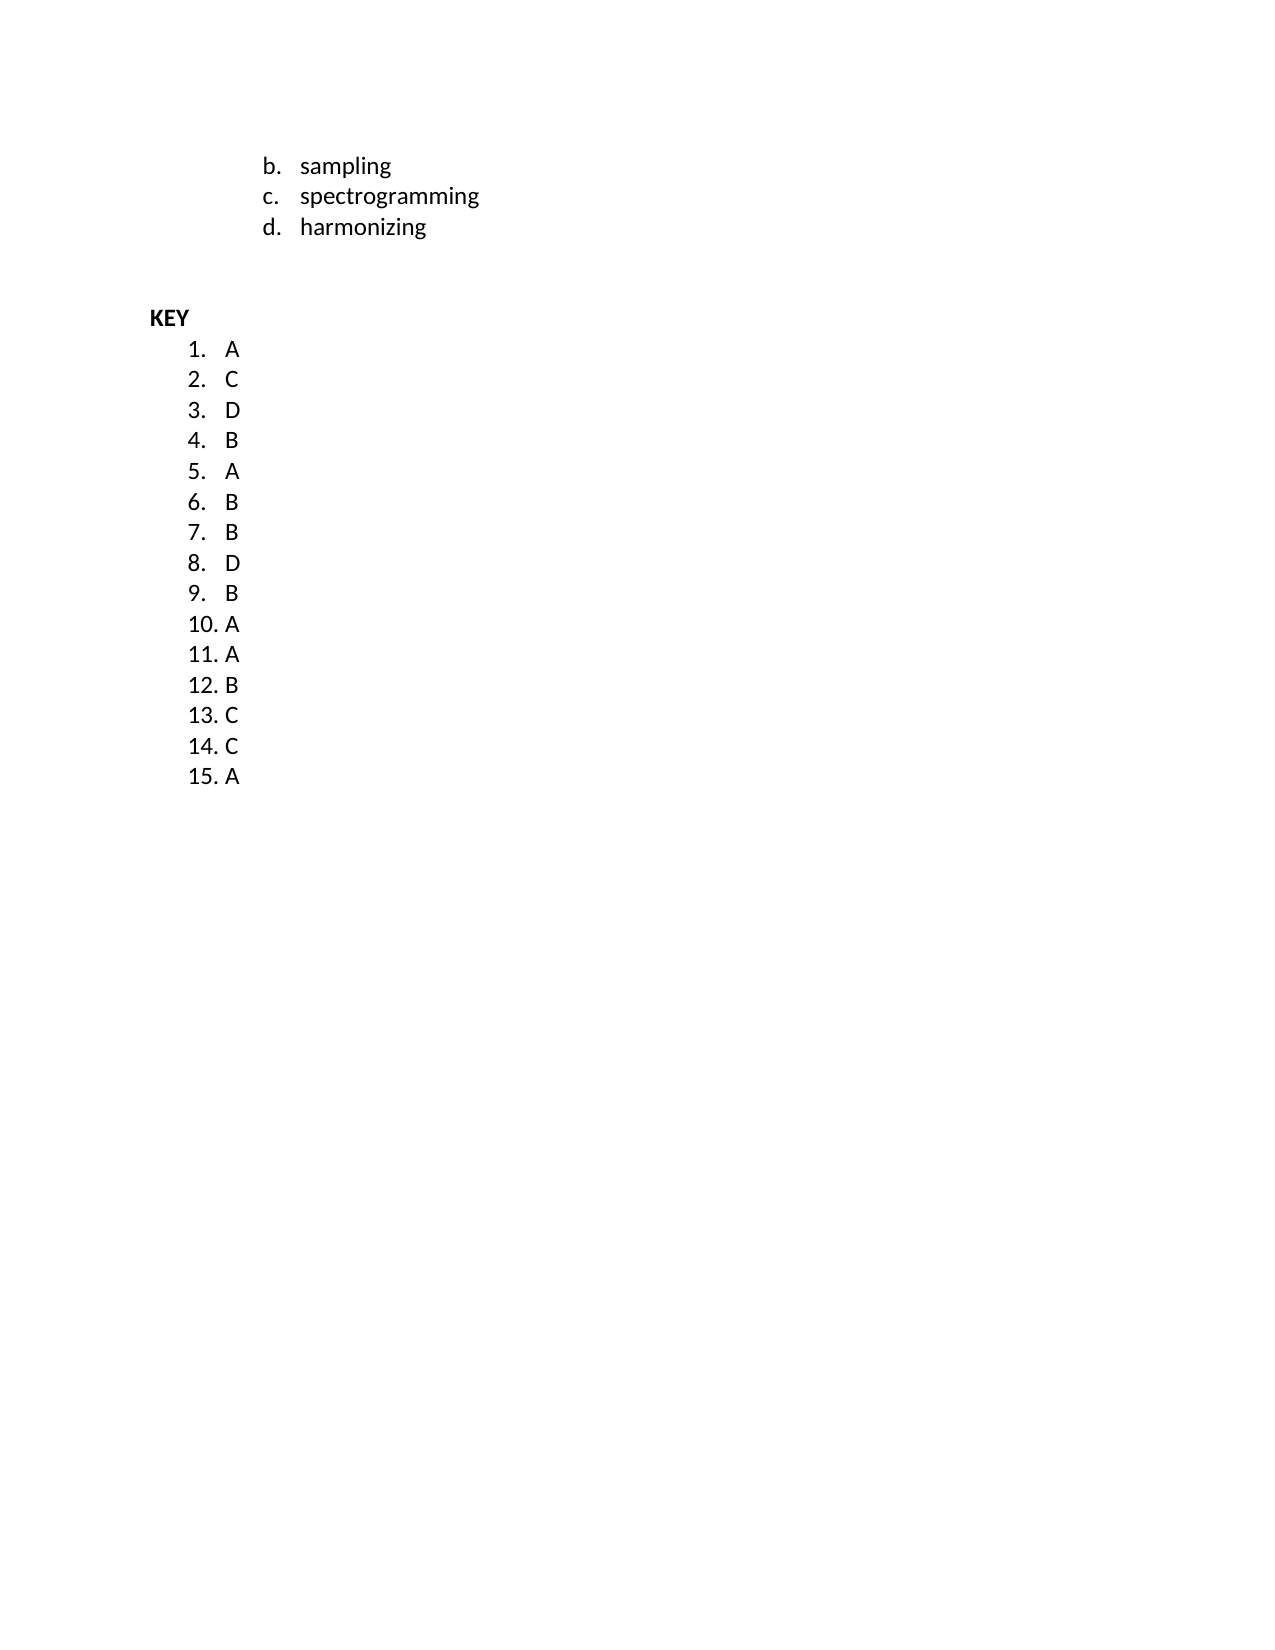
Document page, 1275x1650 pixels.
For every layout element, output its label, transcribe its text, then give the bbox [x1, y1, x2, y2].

list D [187, 547, 1125, 577]
list A [187, 455, 1125, 486]
list A [187, 608, 1125, 638]
list A [187, 333, 1125, 364]
list B [187, 425, 1125, 455]
list B [187, 669, 1125, 699]
list C [187, 730, 1125, 760]
list C [187, 699, 1125, 730]
list B [187, 486, 1125, 516]
list B [187, 577, 1125, 608]
list A [187, 760, 1125, 791]
list C [187, 364, 1125, 394]
list spectrogramming [262, 181, 1125, 211]
list D [187, 394, 1125, 425]
list harmonizing [262, 211, 1125, 272]
list A [187, 638, 1125, 669]
list B [187, 516, 1125, 547]
list sampling [262, 150, 1125, 181]
text KEY [150, 303, 1125, 333]
